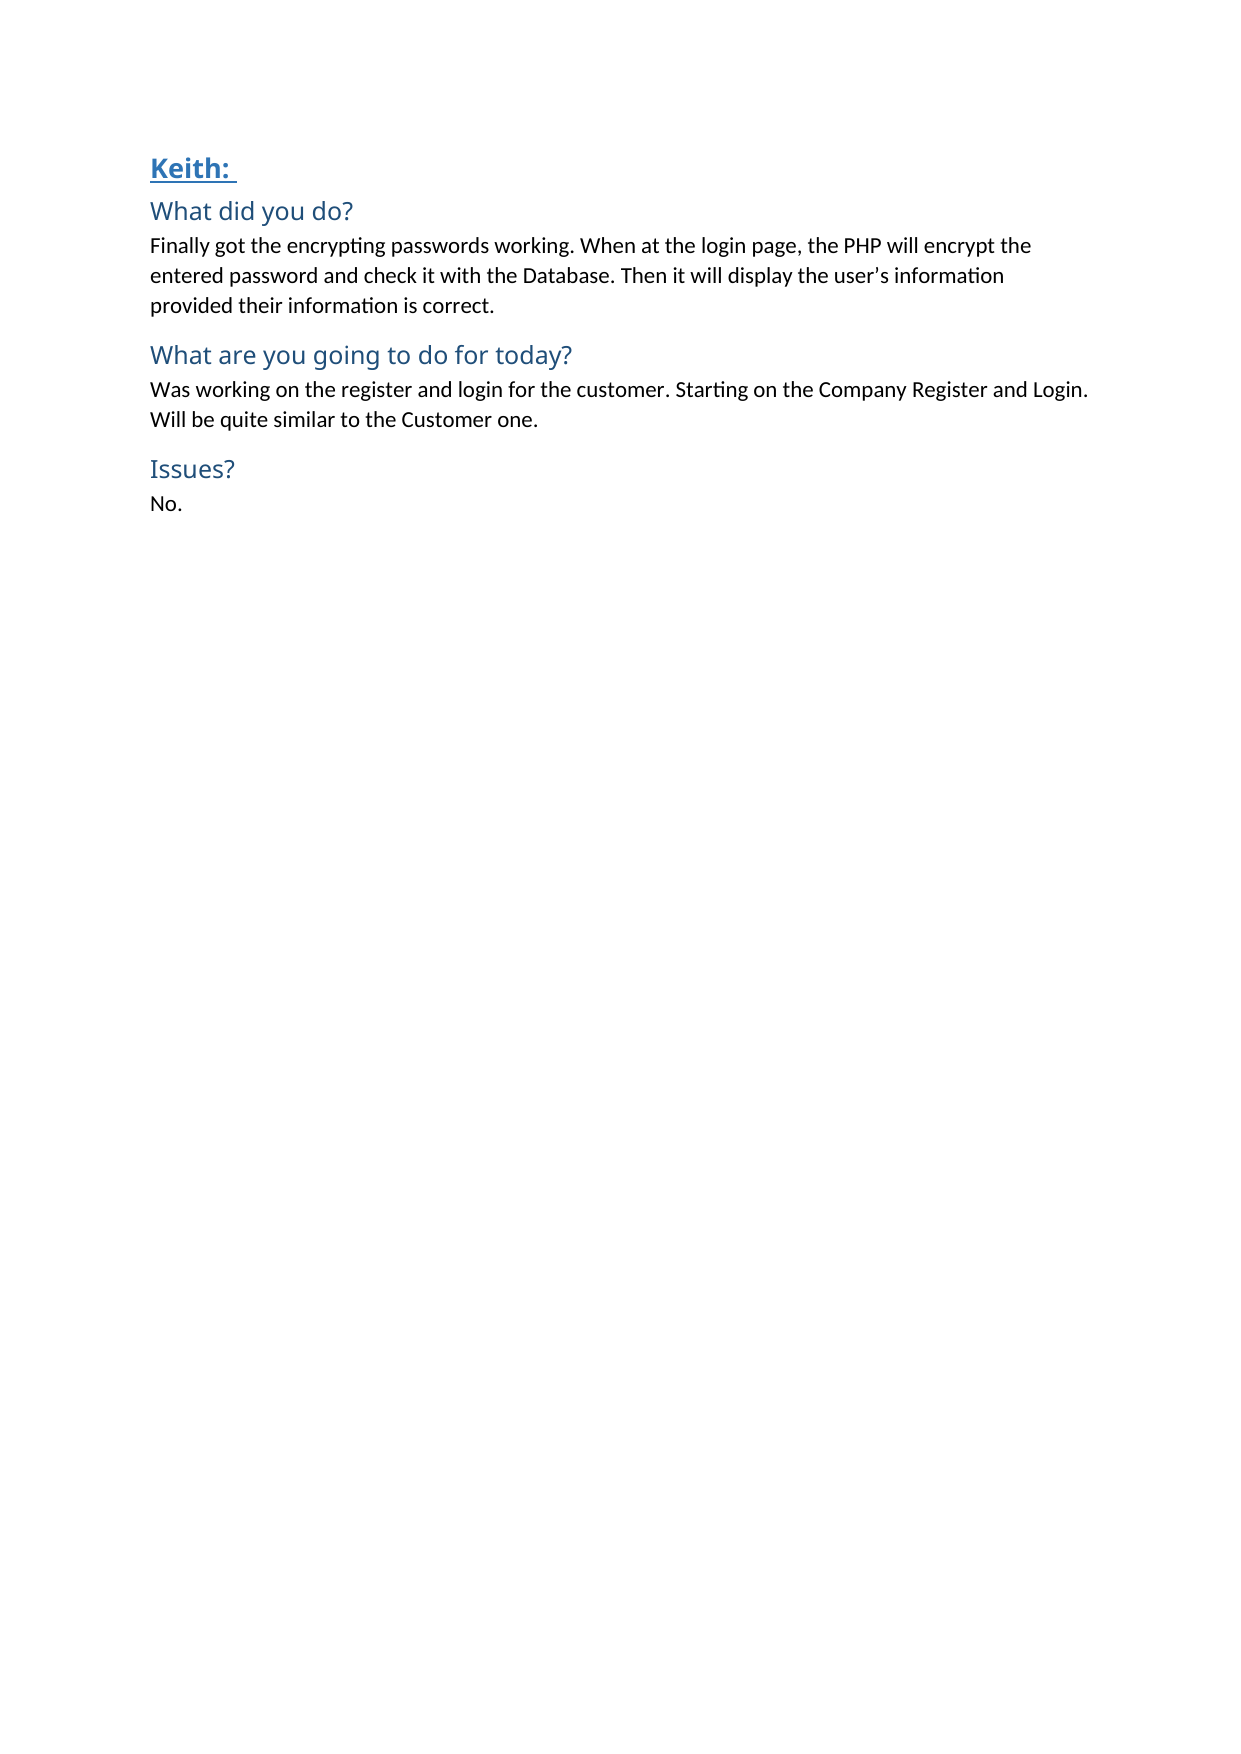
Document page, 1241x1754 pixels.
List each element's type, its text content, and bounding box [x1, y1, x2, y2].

text Was working on the register and login for the customer. Starting on the Company Register and Login. Will be quite similar to the Customer one. [150, 375, 1090, 433]
text No. [150, 489, 1090, 517]
subtitle What are you going to do for today? [150, 338, 1090, 372]
subtitle Issues? [150, 452, 1090, 486]
subtitle What did you do? [150, 194, 1090, 228]
text Finally got the encrypting passwords working. When at the login page, the PHP will encrypt the entered password and check it with the Database. Then it will display the user’s information provided their information is correct. [150, 231, 1090, 319]
subtitle Keith: [150, 150, 1090, 187]
